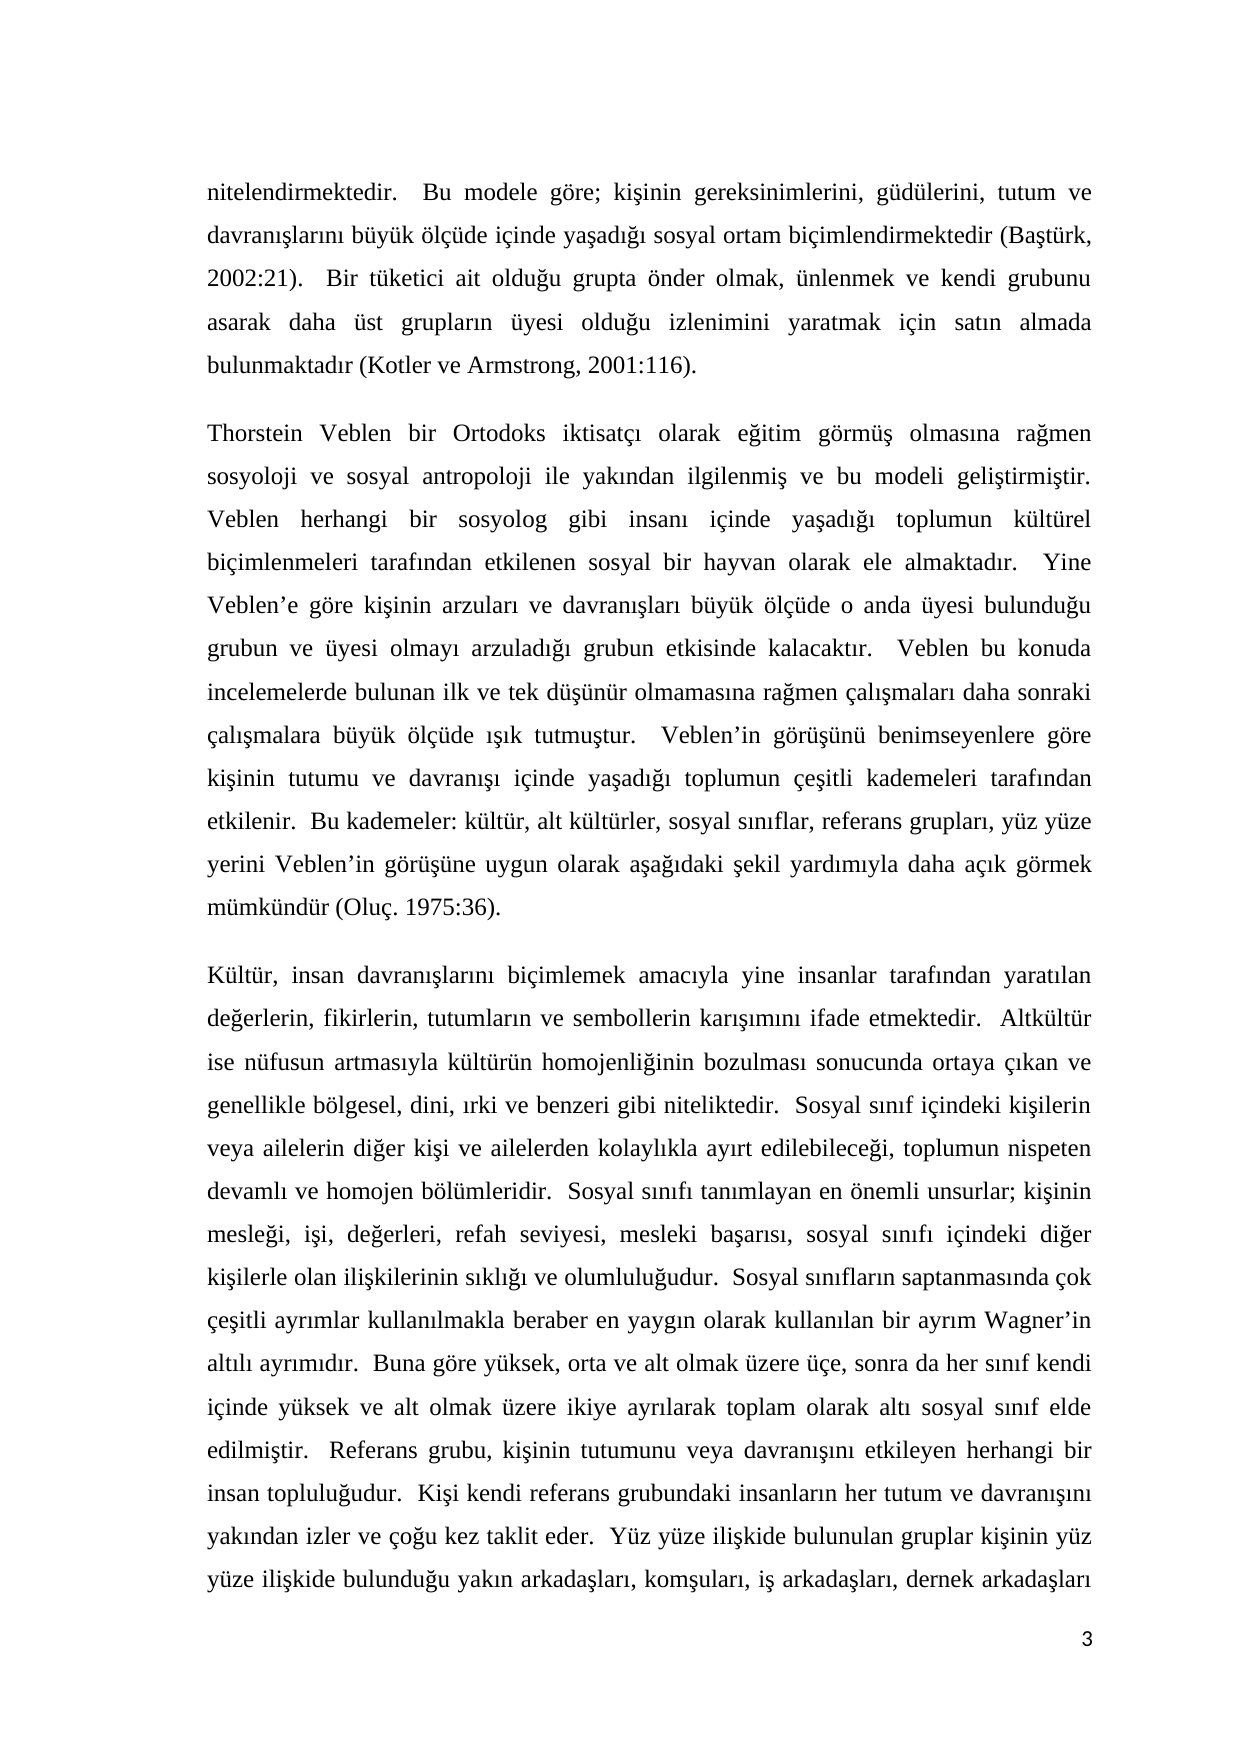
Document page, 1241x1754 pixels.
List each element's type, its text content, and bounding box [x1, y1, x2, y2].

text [207, 960, 1092, 1593]
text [207, 177, 1092, 378]
text Thorstein Veblen bir Ortodoks iktisatçı olarak eğitim görmüş olmasına rağmen sosyoloji ve sosyal antropoloji ile yakından ilgilenmiş ve bu modeli geliştirmiştir. Veblen herhangi bir sosyolog gibi insanı içinde yaşadığı toplumun kültürel biçimlenmeleri tarafından etkilenen sosyal bir hayvan olarak ele almaktadır. Yine Veblen’e göre kişinin arzuları ve davranışları büyük ölçüde o anda üyesi bulunduğu grubun ve üyesi olmayı arzuladığı grubun etkisinde kalacaktır. Veblen bu konuda incelemelerde bulunan ilk ve tek düşünür olmamasına rağmen çalışmaları daha sonraki çalışmalara büyük ölçüde ışık tutmuştur. Veblen’in görüşünü benimseyenlere göre kişinin tutumu ve davranışı içinde yaşadığı toplumun çeşitli kademeleri tarafından etkilenir. Bu kademeler: kültür, alt kültürler, sosyal sınıflar, referans grupları, yüz yüze yerini Veblen’in görüşüne uygun olarak aşağıdaki şekil yardımıyla daha açık görmek mümkündür (Oluç. 1975:36). [207, 418, 1092, 921]
